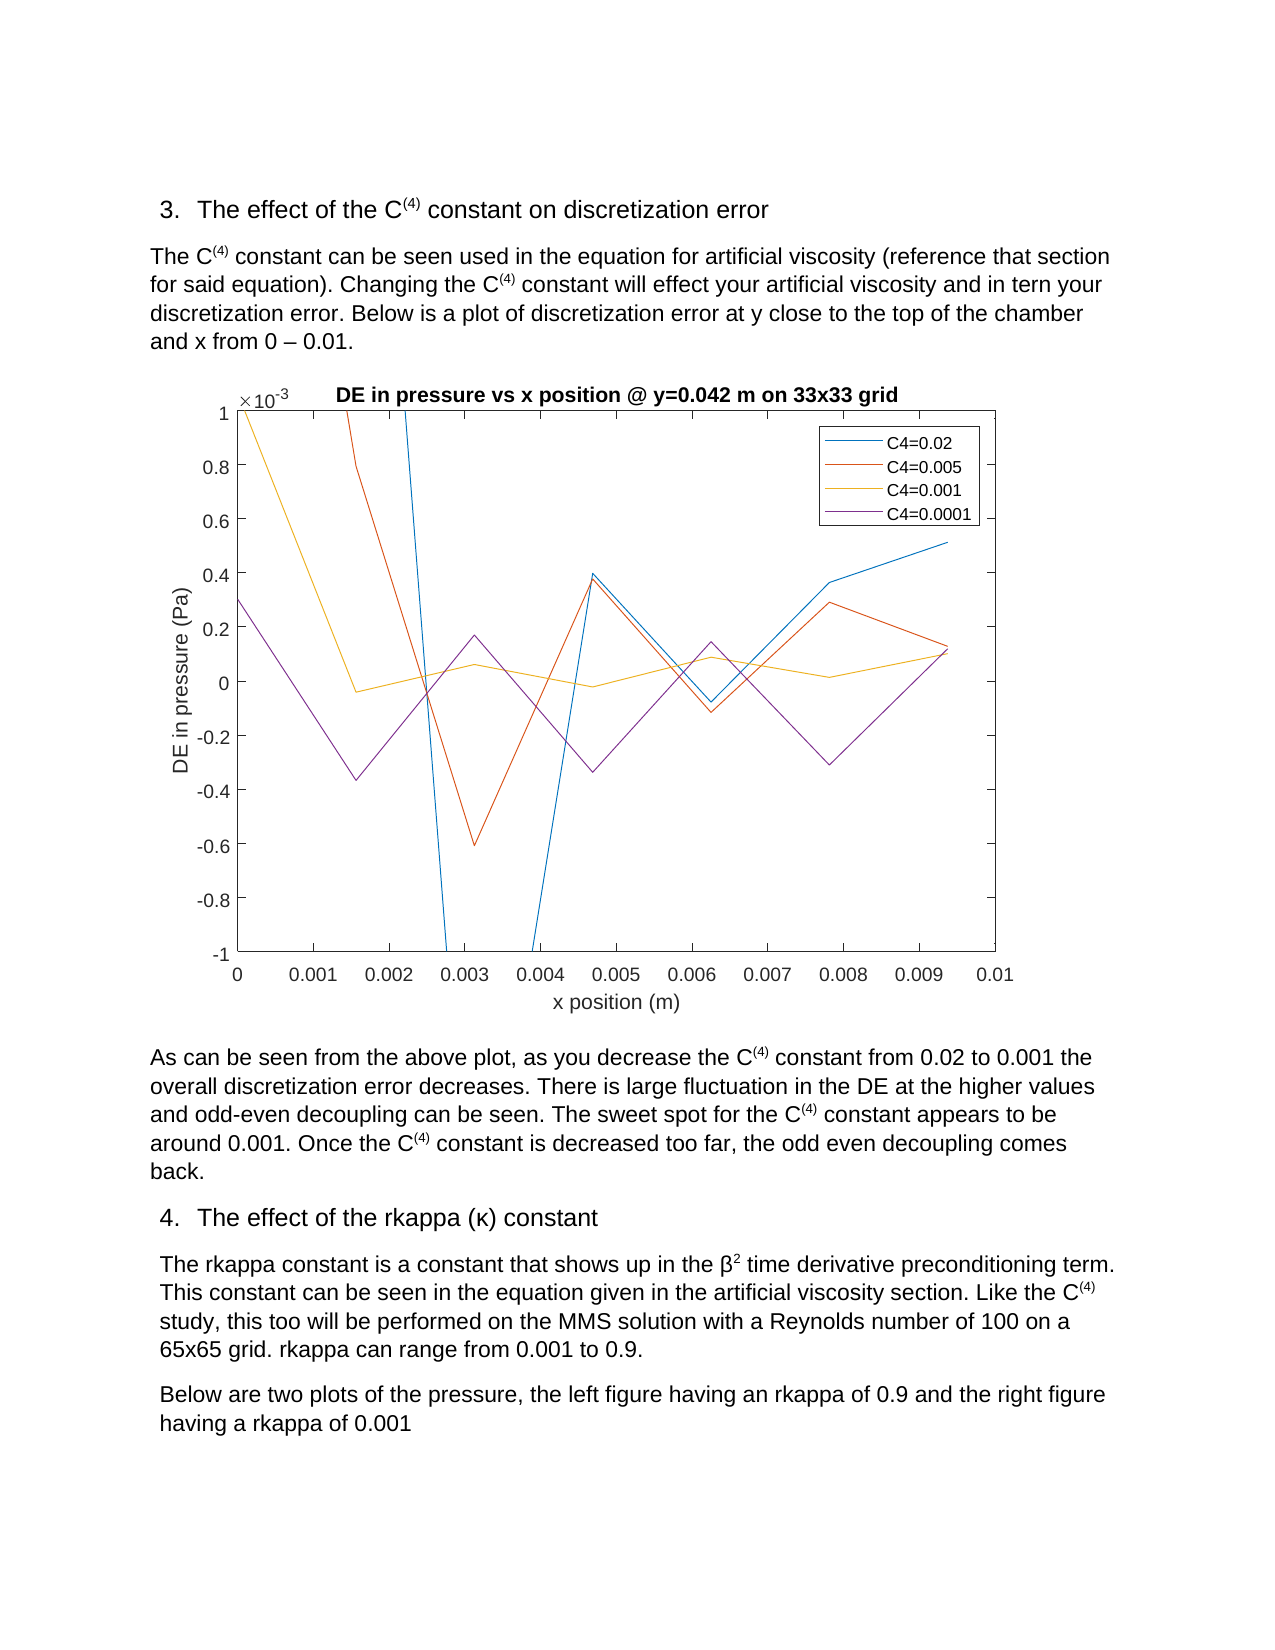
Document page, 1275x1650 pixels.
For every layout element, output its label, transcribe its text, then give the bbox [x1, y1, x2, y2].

list The effect of the rkappa (κ) constant [159, 1203, 1125, 1232]
list The effect of the C(4) constant on discretization error [159, 195, 1125, 224]
text The C(4) constant can be seen used in the equation for artificial viscosity (reference that section for said equation). Changing the C(4) constant will effect your artificial viscosity and in tern your discretization error. Below is a plot of discretization error at y close to the top of the chamber and x from 0 – 0.01. [150, 243, 1125, 354]
text The rkappa constant is a constant that shows up in the β2 time derivative preconditioning term. This constant can be seen in the equation given in the artificial viscosity section. Like the C(4) study, this too will be performed on the MMS solution with a Reynolds number of 100 on a 65x65 grid. rkappa can range from 0.001 to 0.9. [159, 1251, 1125, 1363]
text As can be seen from the above plot, as you decrease the C(4) constant from 0.02 to 0.001 the overall discretization error decreases. There is large fluctuation in the DE at the higher values and odd-even decoupling can be seen. The sweet spot for the C(4) constant appears to be around 0.001. Once the C(4) constant is decreased too far, the odd even decoupling comes back. [150, 373, 1125, 1184]
text Below are two plots of the pressure, the left figure having an rkappa of 0.9 and the right figure having a rkappa of 0.001 [159, 1381, 1125, 1436]
